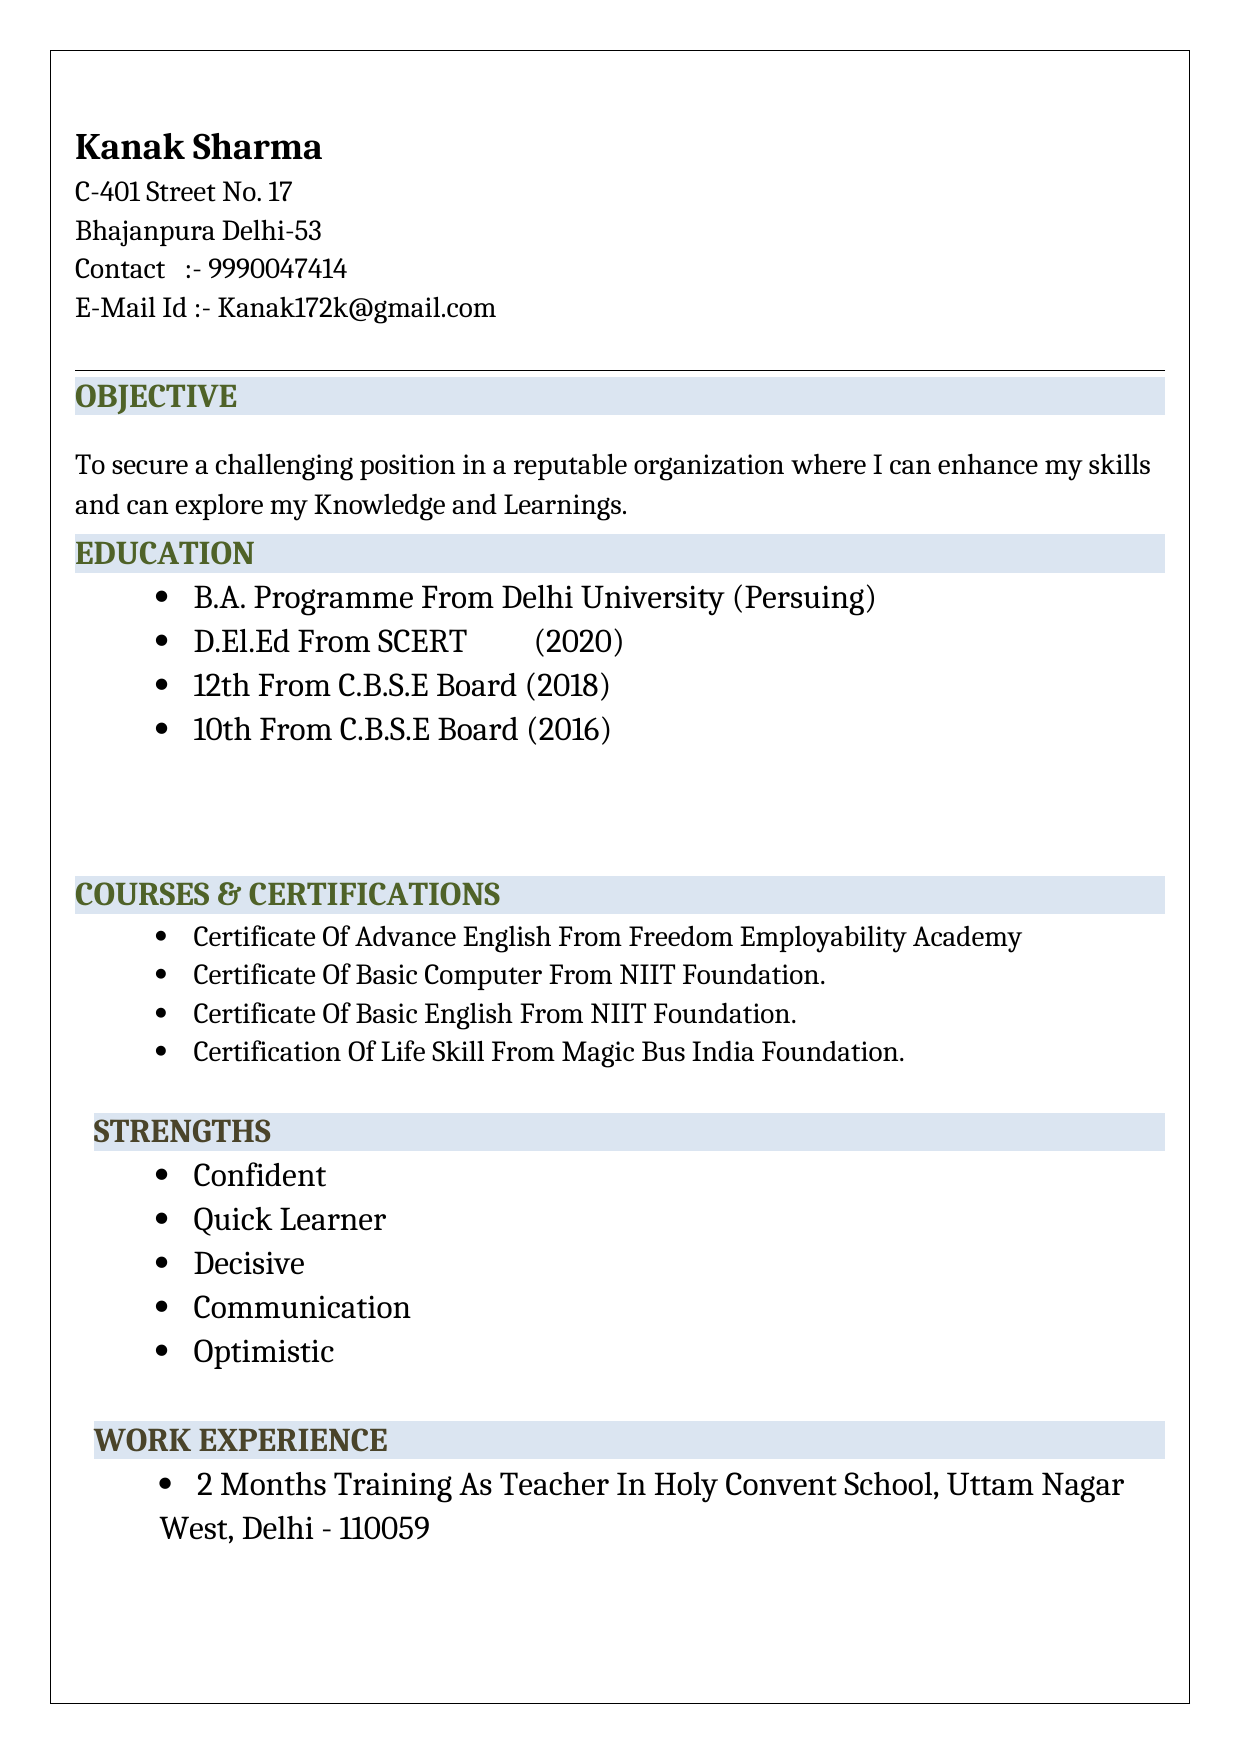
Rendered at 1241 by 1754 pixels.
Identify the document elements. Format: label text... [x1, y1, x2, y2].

text OBJECTIVE [75, 377, 1165, 415]
list Communication [156, 1289, 1165, 1327]
list Optimistic [156, 1333, 1165, 1371]
text E-Mail Id :- Kanak172k@gmail.com [75, 291, 1165, 325]
list Quick Learner [156, 1201, 1165, 1239]
text Kanak Sharma [75, 126, 1165, 169]
list 12th From C.B.S.E Board (2018) [156, 667, 1165, 705]
text Bhajanpura Delhi-53 [75, 214, 1165, 248]
text C-401 Street No. 17 [75, 176, 1165, 209]
text Contact :- 9990047414 [75, 253, 1165, 286]
list Confident [156, 1157, 1165, 1195]
list Certificate Of Basic Computer From NIIT Foundation. [156, 958, 1165, 992]
text STRENGTHS [94, 1113, 1165, 1151]
list Certification Of Life Skill From Magic Bus India Foundation. [156, 1036, 1165, 1069]
list 2 Months Training As Teacher In Holy Convent School, Uttam Nagar West, Delhi - 110059 [159, 1465, 1165, 1547]
list Certificate Of Advance English From Freedom Employability Academy [156, 920, 1165, 953]
text To secure a challenging position in a reputable organization where I can enhance my skills and can explore my Knowledge and Learnings. [75, 442, 1165, 522]
list D.El.Ed From SCERT (2020) [156, 622, 1165, 661]
text EDUCATION [75, 534, 1165, 573]
text COURSES & CERTIFICATIONS [75, 876, 1165, 914]
list Decisive [156, 1245, 1165, 1283]
list B.A. Programme From Delhi University (Persuing) [156, 578, 1165, 617]
list 10th From C.B.S.E Board (2016) [156, 711, 1165, 749]
list Certificate Of Basic English From NIIT Foundation. [156, 997, 1165, 1031]
list WORK EXPERIENCE [94, 1421, 1165, 1459]
